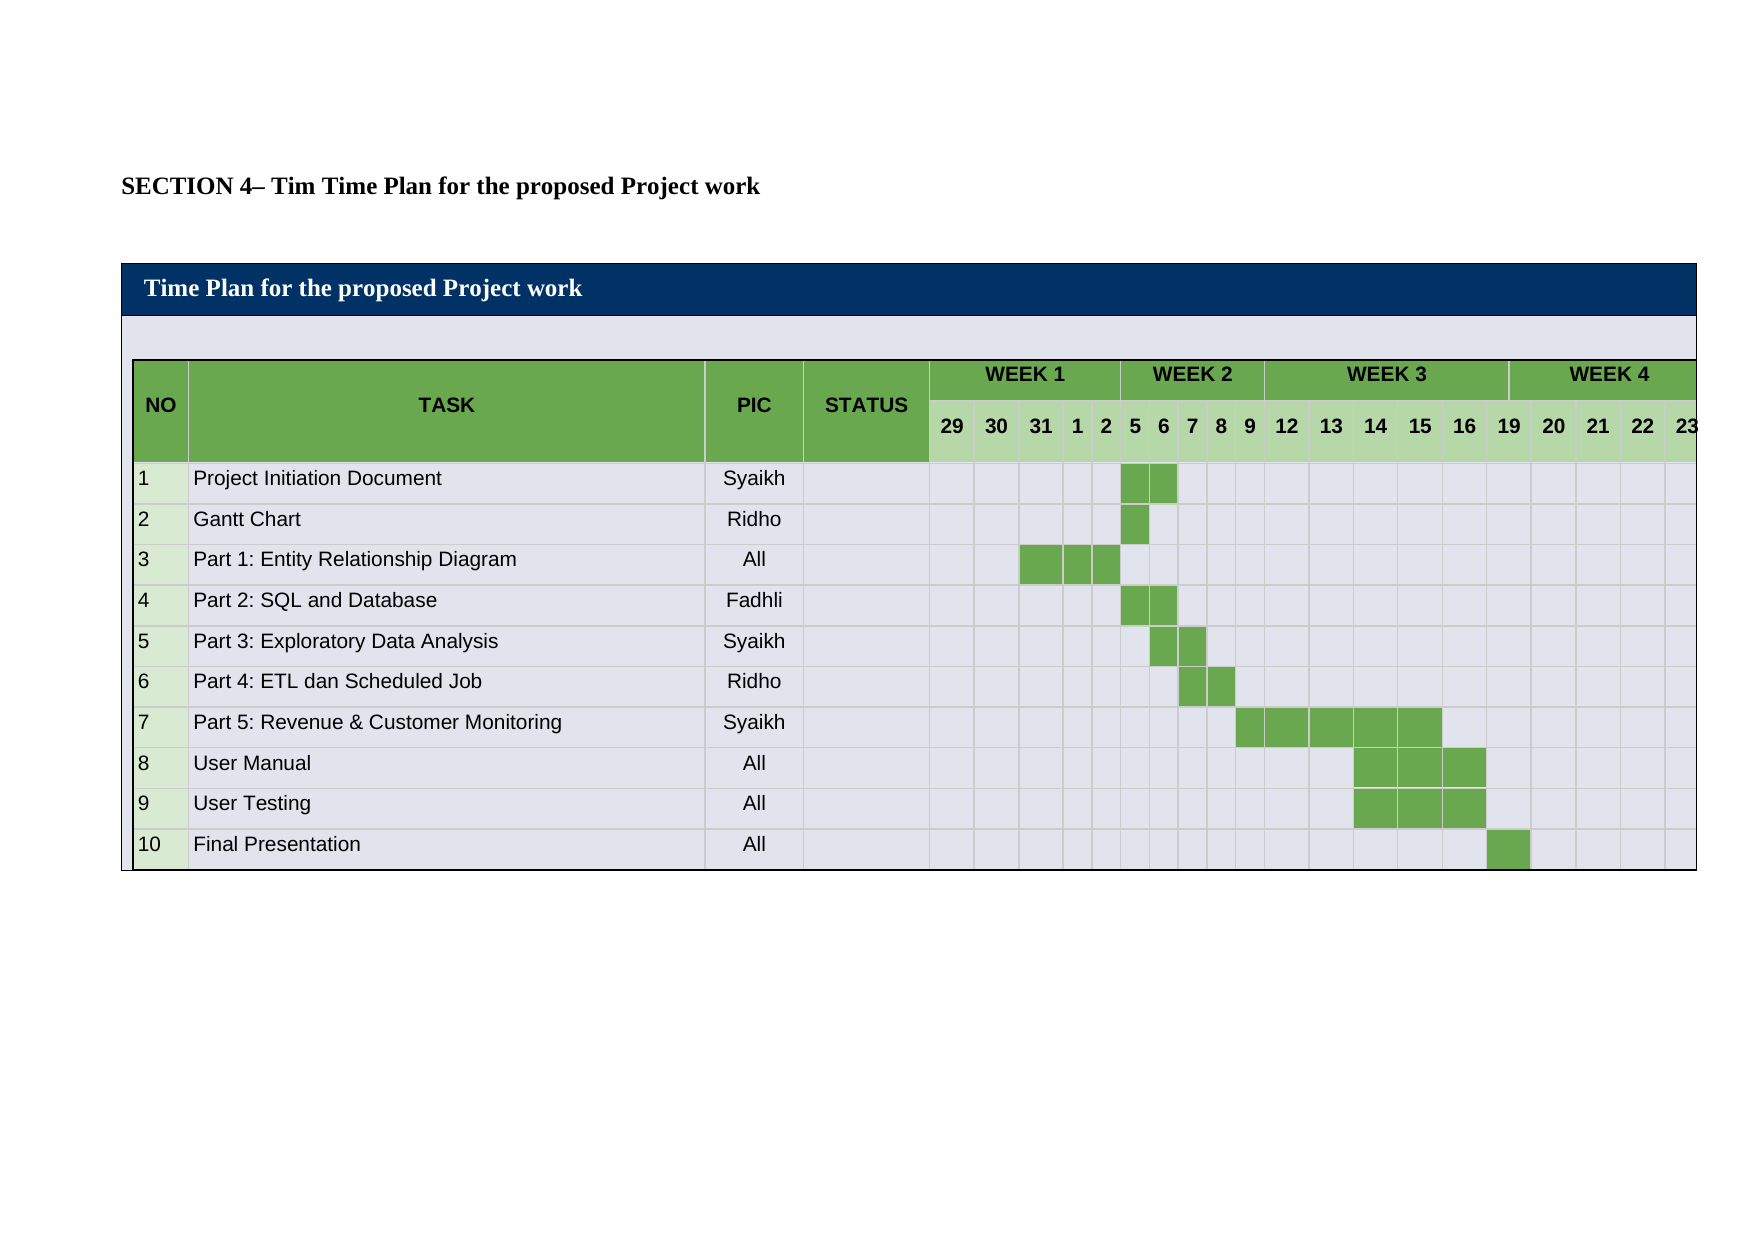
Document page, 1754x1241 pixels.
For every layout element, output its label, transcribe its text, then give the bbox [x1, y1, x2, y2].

table_cell [122, 316, 1696, 870]
table_header Time Plan for the proposed Project work [122, 264, 1696, 315]
text SECTION 4– Tim Time Plan for the proposed Project work [121, 171, 1708, 199]
